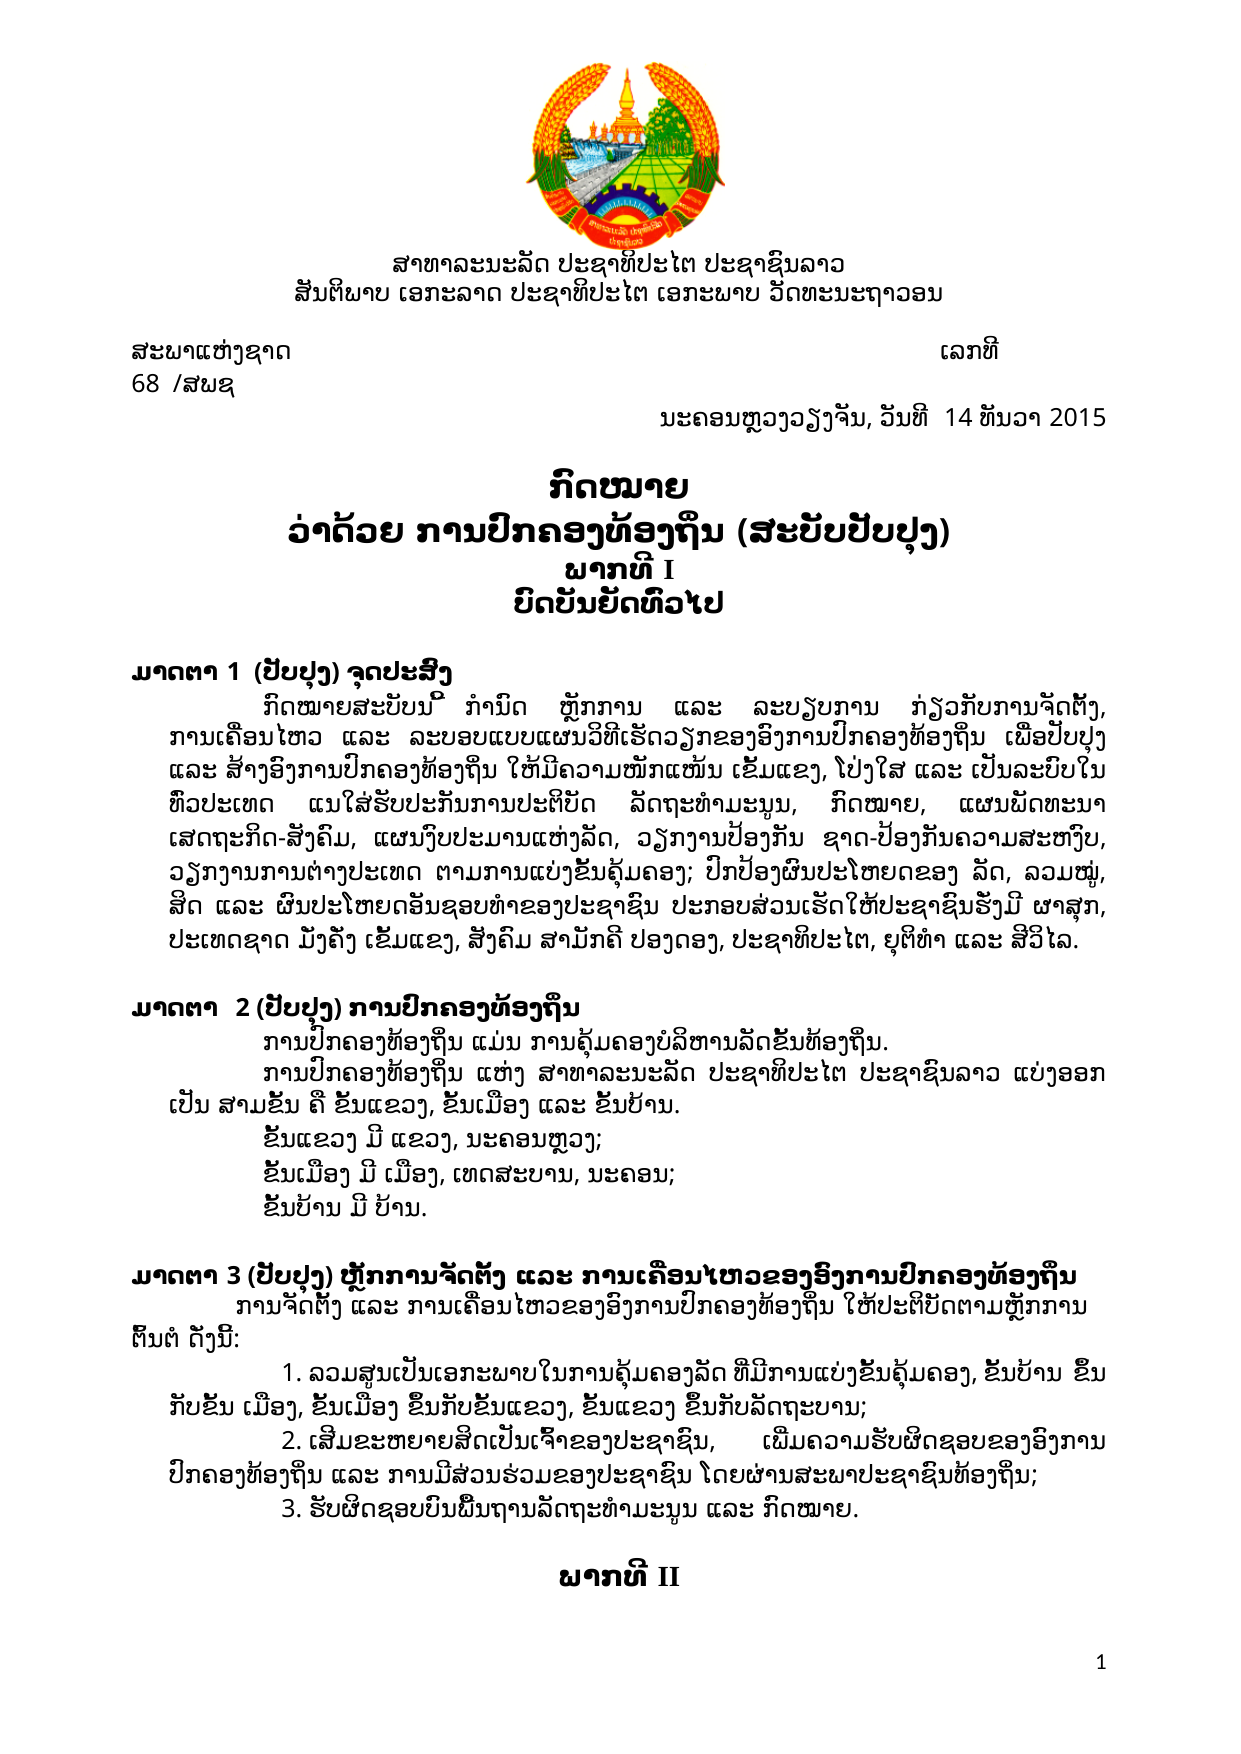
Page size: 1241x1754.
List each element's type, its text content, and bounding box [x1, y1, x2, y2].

text ມາດຕາ 2 (ປັບປຸງ) ການປົກຄອງທ້ອງຖິ່ນ [131, 990, 1106, 1024]
text ພາກທີ I [131, 552, 1106, 586]
text ສາທາລະນະລັດ ປະຊາທິປະໄຕ ປະຊາຊົນລາວ [131, 118, 1106, 279]
text ບົດບັນຍັດທົ່ວໄປ [131, 586, 1106, 620]
list ຮັບຜິດຊອບບົນພື້ນຖານລັດຖະທຳມະນູນ ແລະ ກົດໝາຍ. [169, 1491, 1106, 1525]
text ວ່າດ້ວຍ ການປົກຄອງທ້ອງຖິ່ນ (ສະບັບປັບປຸງ) [131, 506, 1106, 552]
text ສະພາແຫ່ງຊາດ ເລກທີ 68 /ສພຊ [131, 336, 1106, 399]
text ກົດໝາຍ [131, 468, 1106, 506]
list ລວມສູນເປັນເອກະພາບໃນການຄຸ້ມຄອງລັດ ທີ່ມີການແບ່ງຂັ້ນຄຸ້ມຄອງ, ຂັ້ນບ້ານ ຂຶ້ນກັບຂັ້ນ ເມືອງ, ຂັ້ນເມືອງ ຂຶ້ນກັບຂັ້ນແຂວງ, ຂັ້ນແຂວງ ຂຶ້ນກັບລັດຖະບານ; [169, 1355, 1106, 1423]
text ສັນຕິພາບ ເອກະລາດ ປະຊາທິປະໄຕ ເອກະພາບ ວັດທະນະຖາວອນ [131, 279, 1106, 308]
text ການປົກຄອງທ້ອງຖິ່ນ ແມ່ນ ການຄຸ້ມຄອງບໍລິຫານລັດຂັ້ນທ້ອງຖິ່ນ. [169, 1024, 1106, 1058]
text ພາກທີ II [131, 1559, 1106, 1593]
list ເສີມຂະຫຍາຍສິດເປັນເຈົ້າຂອງປະຊາຊົນ, ເພີ່ມຄວາມຮັບຜິດຊອບຂອງອົງການປົກຄອງທ້ອງຖິ່ນ ແລະ ການມີສ່ວນຮ່ວມຂອງປະຊາຊົນ ໂດຍຜ່ານສະພາປະຊາຊົນທ້ອງຖິ່ນ; [169, 1423, 1106, 1491]
picture [525, 61, 725, 250]
text ຂັ້ນເມືອງ ມີ ເມືອງ, ເທດສະບານ, ນະຄອນ; [169, 1155, 1106, 1189]
text ມາດຕາ 3 (ປັບປຸງ) ຫຼັກການຈັດຕັ້ງ ແລະ ການເຄື່ອນໄຫວຂອງອົງການປົກຄອງທ້ອງຖິ່ນ [131, 1257, 1106, 1291]
text ຂັ້ນບ້ານ ມີ ບ້ານ. [169, 1189, 1106, 1223]
list ການຈັດຕັ້ງ ແລະ ການເຄື່ອນໄຫວຂອງອົງການປົກຄອງທ້ອງຖິ່ນ ໃຫ້ປະຕິບັດຕາມຫຼັກການຕົ້ນຕໍ ດັ່ງນີ້: [131, 1291, 1106, 1355]
text ນະຄອນຫຼວງວຽງຈັນ, ວັນທີ 14 ທັນວາ 2015 [131, 399, 1106, 433]
text ການປົກຄອງທ້ອງຖິ່ນ ແຫ່ງ ສາທາລະນະລັດ ປະຊາທິປະໄຕ ປະຊາຊົນລາວ ແບ່ງອອກເປັນ ສາມຂັ້ນ ຄື ຂັ້ນແຂວງ, ຂັ້ນເມືອງ ແລະ ຂັ້ນບ້ານ. [169, 1058, 1106, 1121]
text ຂັ້ນແຂວງ ມີ ແຂວງ, ນະຄອນຫຼວງ; [169, 1121, 1106, 1155]
text ກົດໝາຍສະບັບນີ້ ກໍານົດ ຫຼັກການ ແລະ ລະບຽບການ ກ່ຽວກັບການຈັດຕັ້ງ, ການເຄື່ອນໄຫວ ແລະ ລະບອບແບບແຜນວິທີເຮັດວຽກຂອງອົງການປົກຄອງທ້ອງຖິ່ນ ເພື່ອປັບປຸງ ແລະ ສ້າງອົງການປົກຄອງທ້ອງຖິ່ນ ໃຫ້ມີຄວາມໜັກແໜ້ນ ເຂັ້ມແຂງ, ໂປ່ງໃສ ແລະ ເປັນລະບົບໃນທົ່ວປະເທດ ແນໃສ່ຮັບປະກັນການປະຕິບັດ ລັດຖະທຳມະນູນ, ກົດໝາຍ, ແຜນພັດທະນາເສດຖະກິດ-ສັງຄົມ, ແຜນງົບປະມານແຫ່ງລັດ, ວຽກງານປ້ອງກັນ ຊາດ-ປ້ອງກັນຄວາມສະຫງົບ, ວຽກງານການຕ່າງປະເທດ ຕາມການແບ່ງຂັ້ນຄຸ້ມຄອງ; ປົກປ້ອງຜົນປະໂຫຍດຂອງ ລັດ, ລວມໝູ່, ສິດ ແລະ ຜົນປະໂຫຍດອັນຊອບທຳຂອງປະຊາຊົນ ປະກອບສ່ວນເຮັດໃຫ້ປະຊາຊົນຮັ່ງມີ ຜາສຸກ, ປະເທດຊາດ ມັ່ງຄັ່ງ ເຂັ້ມແຂງ, ສັງຄົມ ສາມັກຄີ ປອງດອງ, ປະຊາທິປະໄຕ, ຍຸຕິທຳ ແລະ ສີວິໄລ. [169, 688, 1106, 956]
text ມາດຕາ 1 (ປັບປຸງ) ຈຸດປະສົງ [131, 654, 1106, 688]
